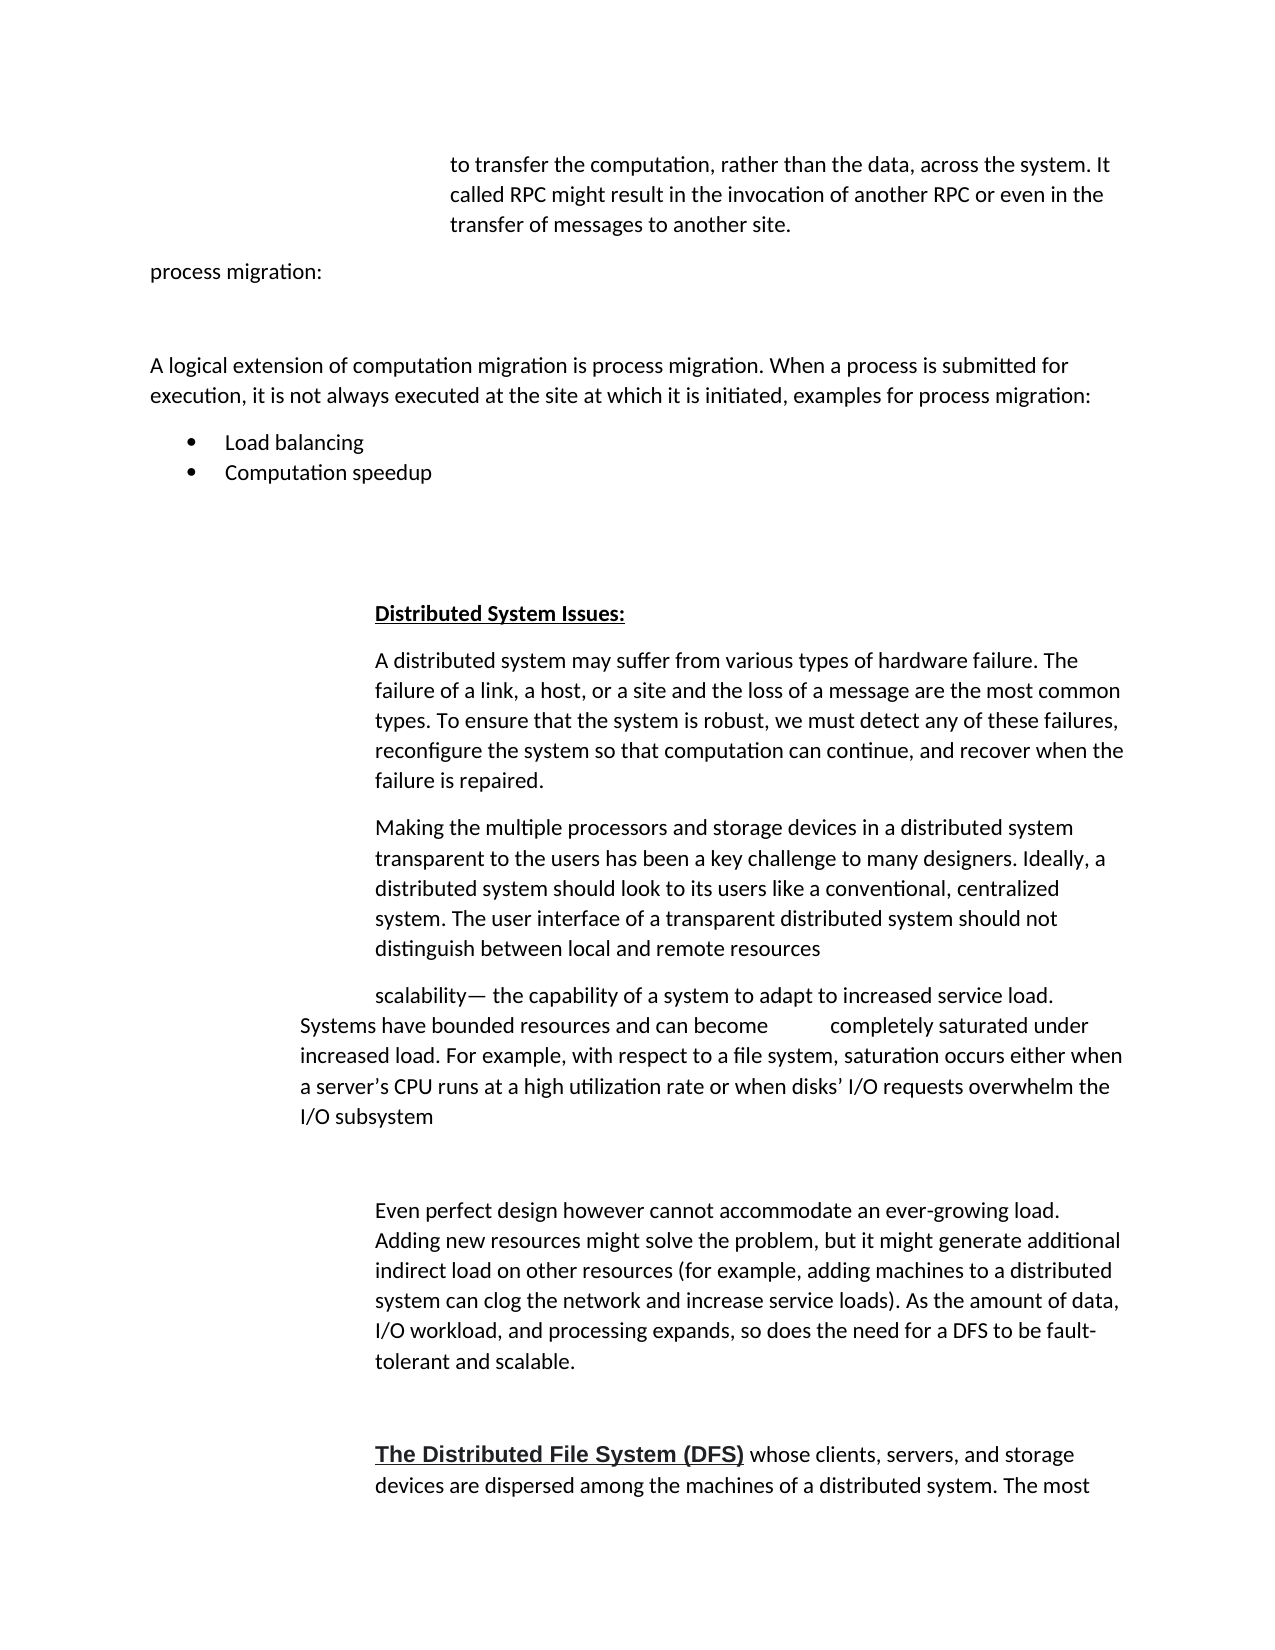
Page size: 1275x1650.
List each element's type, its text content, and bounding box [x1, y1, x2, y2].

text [375, 1441, 1125, 1499]
text Making the multiple processors and storage devices in a distributed system transparent to the users has been a key challenge to many designers. Ideally, a distributed system should look to its users like a conventional, centralized system. The user interface of a transparent distributed system should not distinguish between local and remote resources [375, 813, 1125, 962]
list Load balancing [187, 428, 1125, 456]
list Computation speedup [187, 458, 1125, 486]
text scalability— the capability of a system to adapt to increased service load. Systems have bounded resources and can become completely saturated under increased load. For example, with respect to a file system, saturation occurs either when a server’s CPU runs at a high utilization rate or when disks’ I/O requests overwhelm the I/O subsystem [300, 981, 1125, 1130]
text A distributed system may suffer from various types of hardware failure. The failure of a link, a host, or a site and the loss of a message are the most common types. To ensure that the system is robust, we must detect any of these failures, reconfigure the system so that computation can continue, and recover when the failure is repaired. [375, 646, 1125, 795]
text process migration: [150, 257, 1125, 285]
text Distributed System Issues: [375, 599, 1125, 627]
text Even perfect design however cannot accommodate an ever-growing load. Adding new resources might solve the problem, but it might generate additional indirect load on other resources (for example, adding machines to a distributed system can clog the network and increase service loads). As the amount of data, I/O workload, and processing expands, so does the need for a DFS to be fault-tolerant and scalable. [375, 1196, 1125, 1375]
text to transfer the computation, rather than the data, across the system. It called RPC might result in the invocation of another RPC or even in the transfer of messages to another site. [450, 150, 1125, 238]
text A logical extension of computation migration is process migration. When a process is submitted for execution, it is not always executed at the site at which it is initiated, examples for process migration: [150, 351, 1125, 409]
